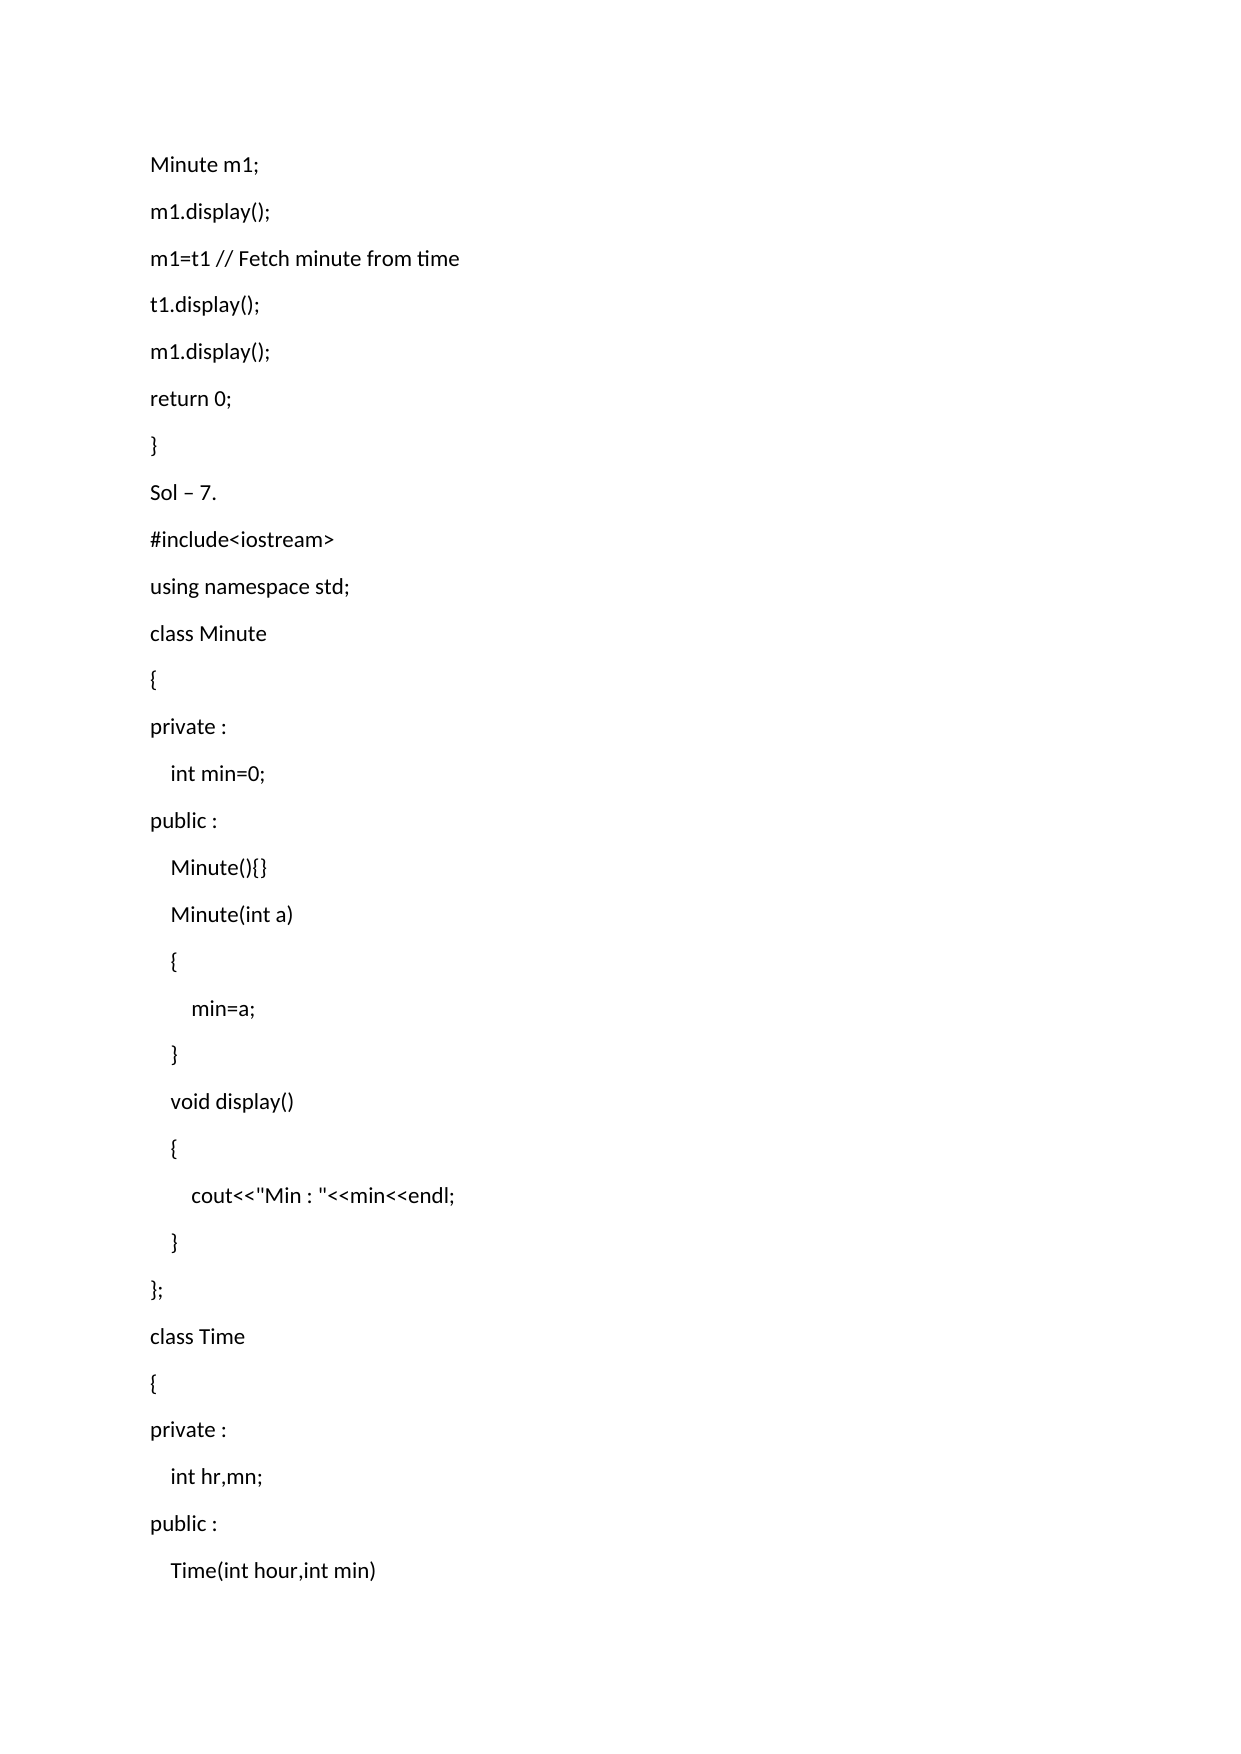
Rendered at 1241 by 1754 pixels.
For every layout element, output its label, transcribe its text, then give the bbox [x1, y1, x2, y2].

text public : [150, 1509, 1090, 1537]
text min=a; [150, 994, 1090, 1022]
text { [150, 1369, 1090, 1397]
text Minute m1; [150, 150, 1090, 178]
text int hr,mn; [150, 1462, 1090, 1491]
text m1=t1 // Fetch minute from time [150, 244, 1090, 272]
text using namespace std; [150, 572, 1090, 600]
text }; [150, 1275, 1090, 1303]
text } [150, 1228, 1090, 1256]
text m1.display(); [150, 337, 1090, 366]
text return 0; [150, 384, 1090, 412]
text { [150, 666, 1090, 694]
text m1.display(); [150, 197, 1090, 225]
text cout<<"Min : "<<min<<endl; [150, 1181, 1090, 1209]
text public : [150, 806, 1090, 834]
text int min=0; [150, 759, 1090, 787]
text void display() [150, 1087, 1090, 1116]
text Minute(){} [150, 853, 1090, 881]
text } [150, 431, 1090, 459]
text { [150, 1134, 1090, 1162]
text #include<iostream> [150, 525, 1090, 553]
text Sol – 7. [150, 478, 1090, 506]
text { [150, 947, 1090, 975]
text } [150, 1041, 1090, 1069]
text Minute(int a) [150, 900, 1090, 928]
text class Minute [150, 619, 1090, 647]
text t1.display(); [150, 291, 1090, 319]
text private : [150, 712, 1090, 741]
text private : [150, 1416, 1090, 1444]
text class Time [150, 1322, 1090, 1350]
text Time(int hour,int min) [150, 1556, 1090, 1584]
